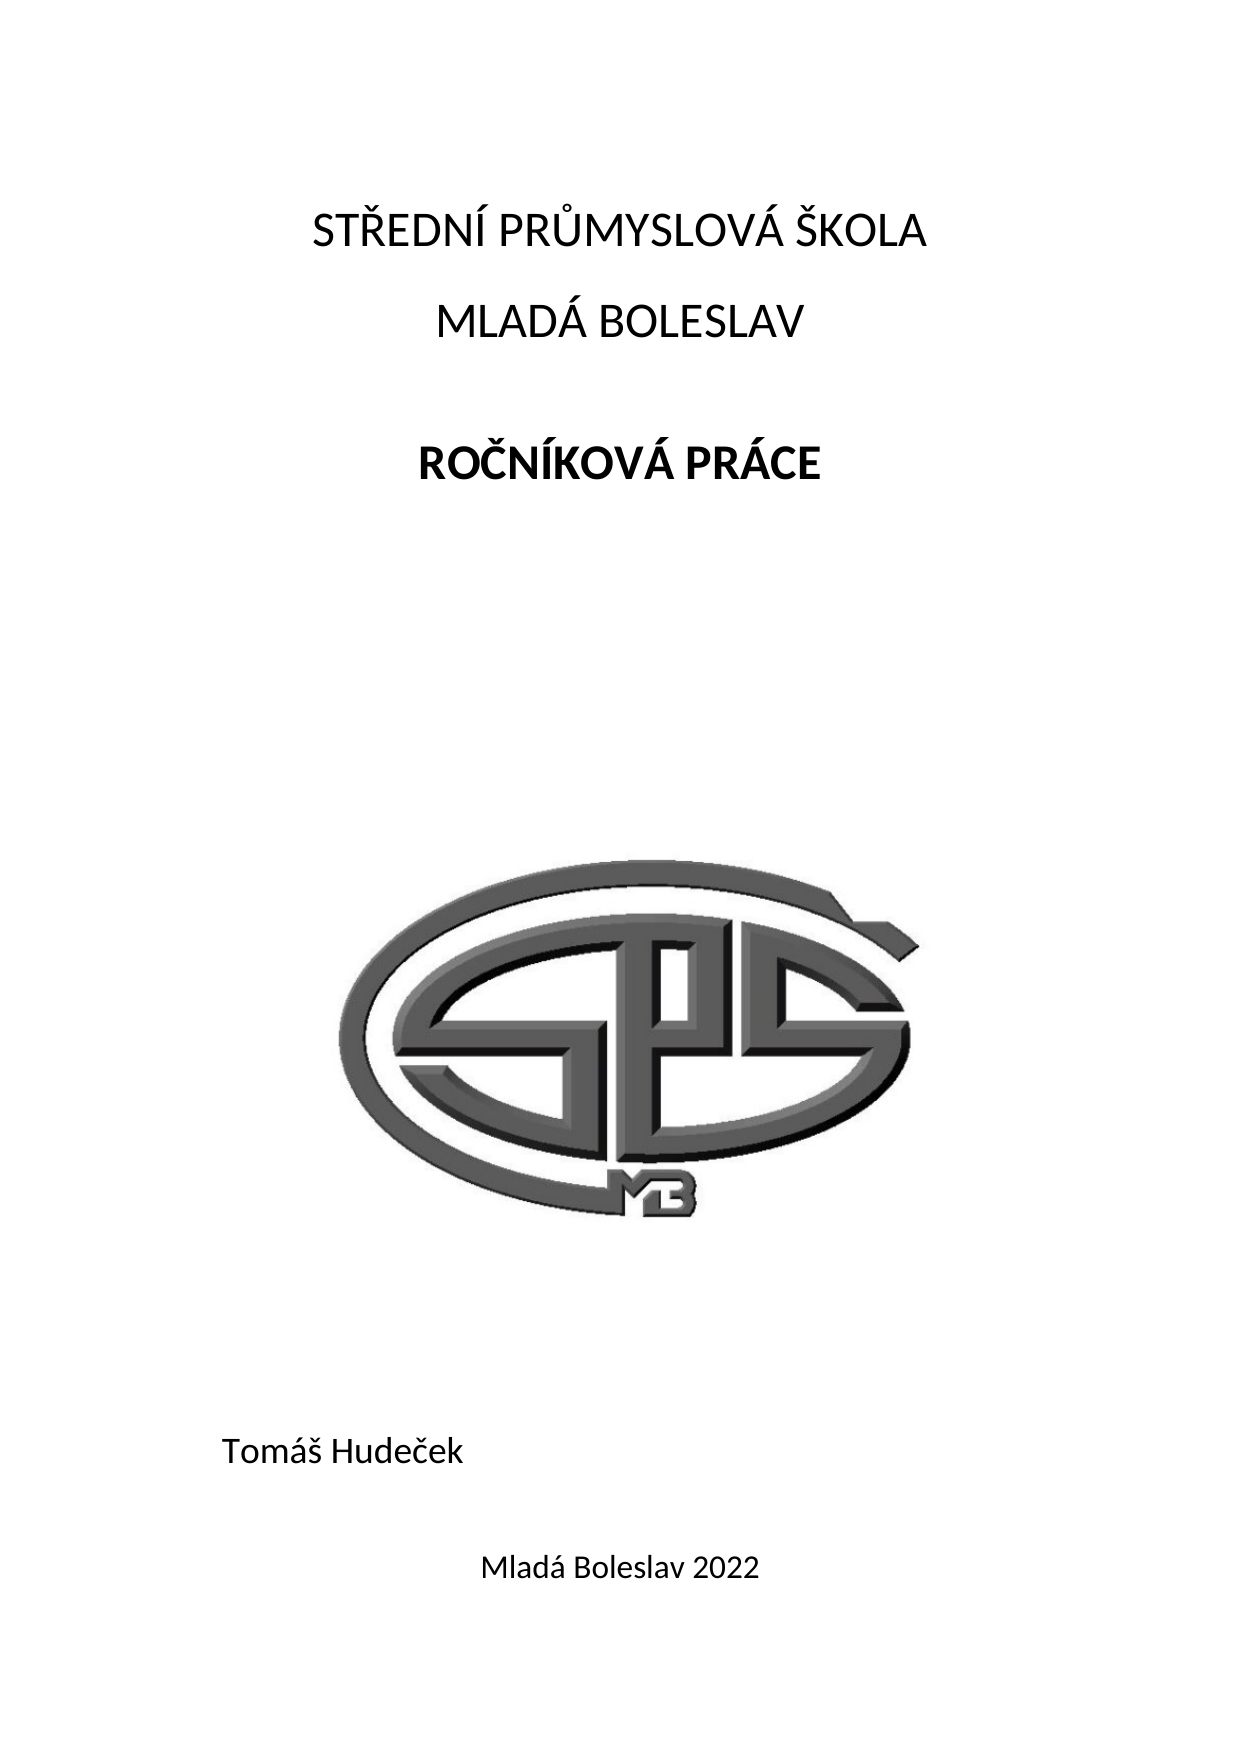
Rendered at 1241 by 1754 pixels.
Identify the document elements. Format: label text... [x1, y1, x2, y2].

text Mladá Boleslav 2022 [148, 1546, 1092, 1586]
picture [163, 742, 1108, 1339]
text ROČNÍKOVÁ PRÁCE [148, 431, 1092, 492]
text STŘEDNÍ PRŮMYSLOVÁ ŠKOLA MLADÁ BOLESLAV [148, 198, 1092, 350]
